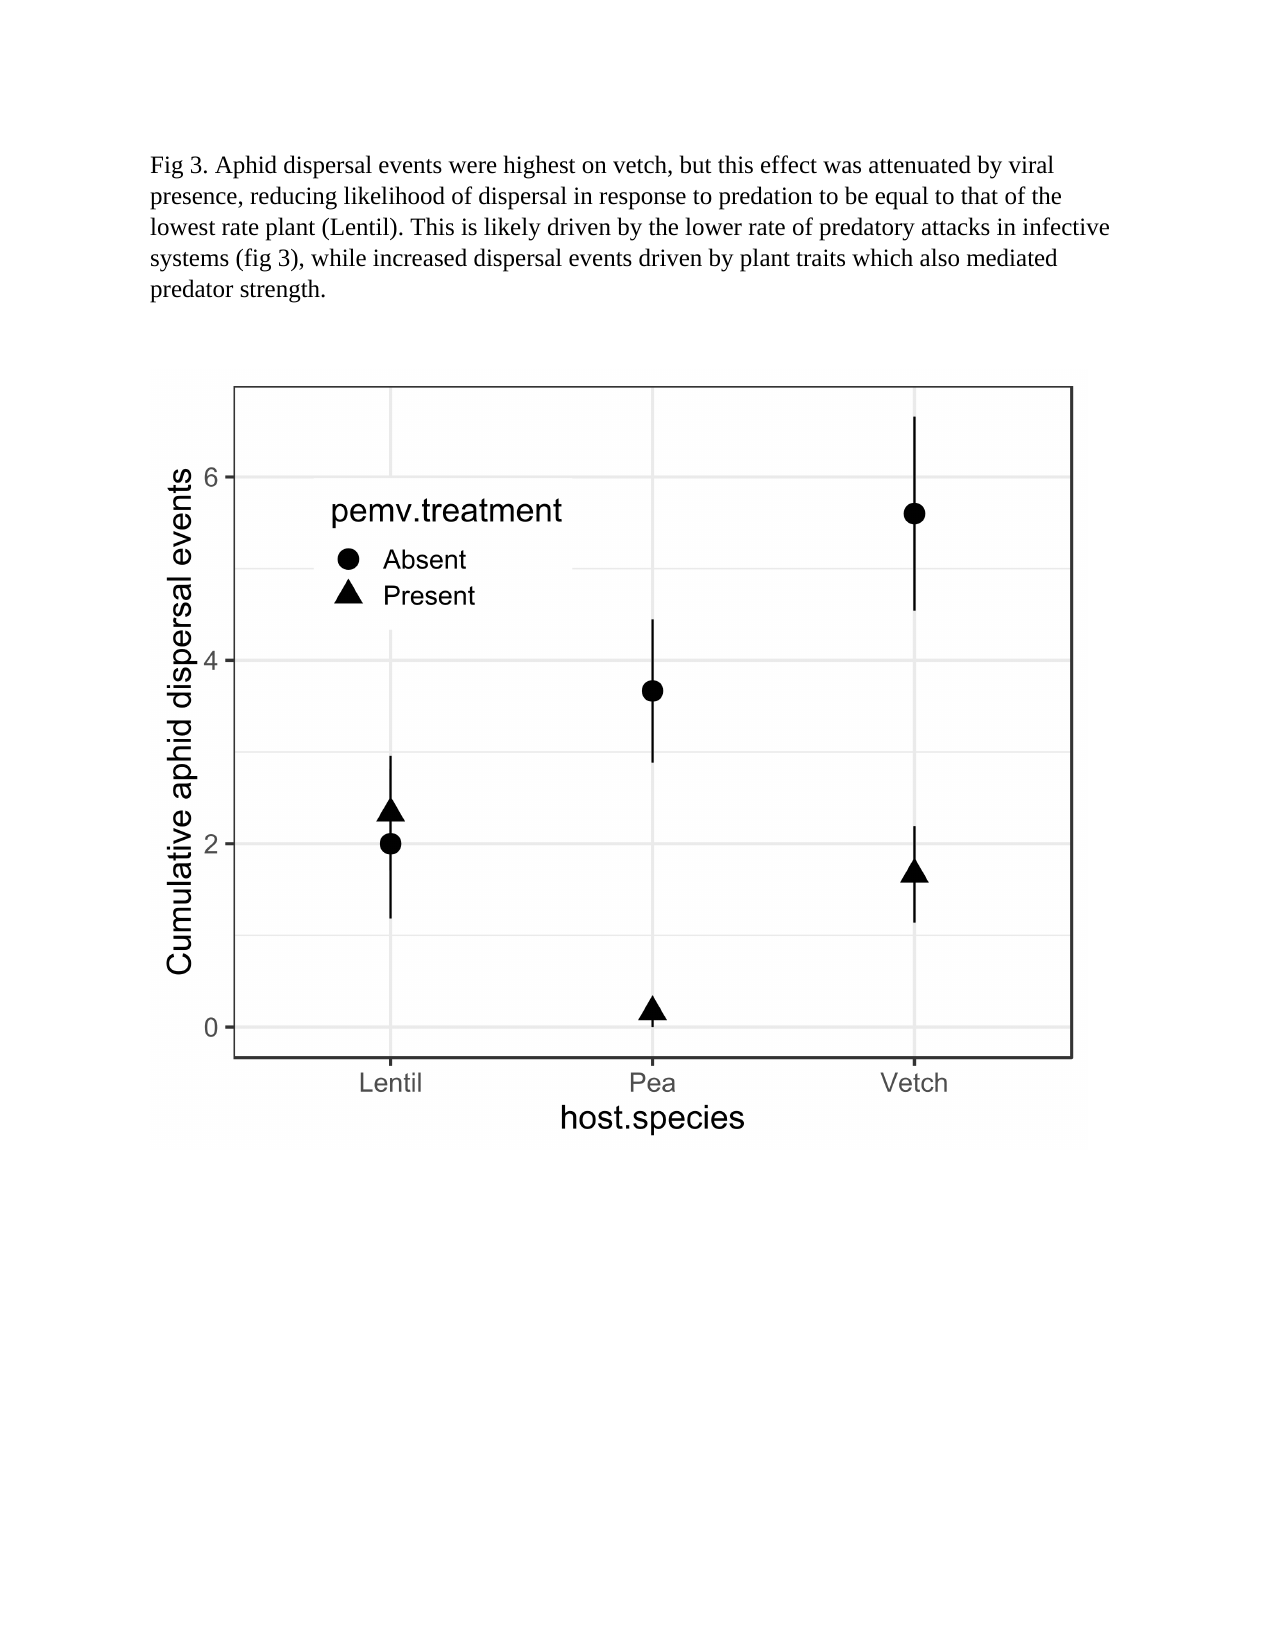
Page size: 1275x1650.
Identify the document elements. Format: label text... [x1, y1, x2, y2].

picture [150, 369, 1088, 1150]
text Fig 3. Aphid dispersal events were highest on vetch, but this effect was attenuated by viral presence, reducing likelihood of dispersal in response to predation to be equal to that of the lowest rate plant (Lentil). This is likely driven by the lower rate of predatory attacks in infective systems (fig 3), while increased dispersal events driven by plant traits which also mediated predator strength. [150, 150, 1125, 303]
